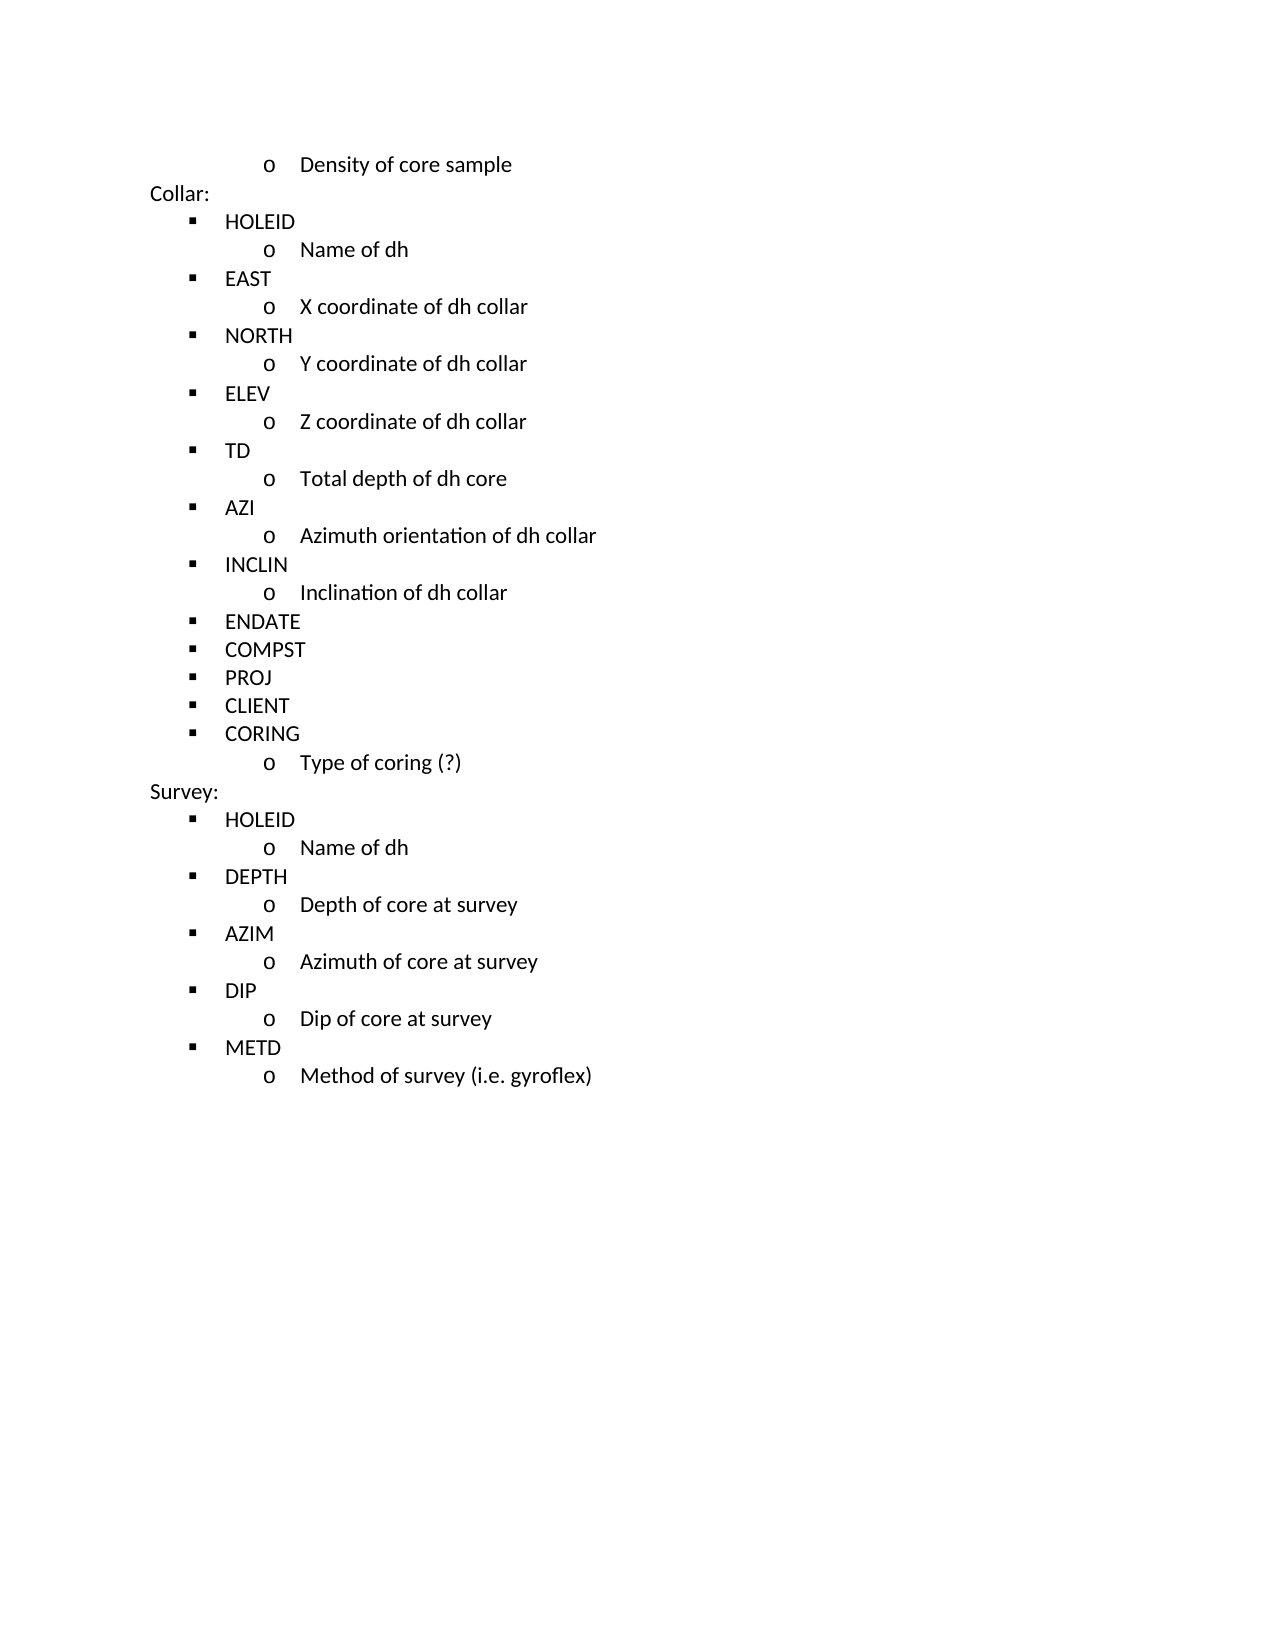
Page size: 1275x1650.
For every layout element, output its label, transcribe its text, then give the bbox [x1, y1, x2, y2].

list INCLIN [187, 550, 1125, 578]
list Density of core sample [262, 150, 1125, 179]
list Type of coring (?) [262, 748, 1125, 777]
list Name of dh [262, 833, 1125, 862]
list DIP [187, 976, 1125, 1004]
list Method of survey (i.e. gyroflex) [262, 1062, 1125, 1091]
list HOLEID [187, 207, 1125, 235]
list DEPTH [187, 862, 1125, 890]
list EAST [187, 264, 1125, 292]
list Azimuth orientation of dh collar [262, 521, 1125, 550]
text Survey: [150, 777, 1125, 805]
text Collar: [150, 179, 1125, 207]
list Depth of core at survey [262, 890, 1125, 919]
list Z coordinate of dh collar [262, 407, 1125, 436]
list Inclination of dh collar [262, 578, 1125, 607]
list ELEV [187, 379, 1125, 407]
list X coordinate of dh collar [262, 292, 1125, 322]
list TD [187, 436, 1125, 464]
list CLIENT [187, 692, 1125, 719]
list COMPST [187, 636, 1125, 663]
list AZIM [187, 919, 1125, 947]
list PROJ [187, 663, 1125, 692]
list Name of dh [262, 235, 1125, 264]
list METD [187, 1033, 1125, 1062]
list ENDATE [187, 607, 1125, 636]
list Total depth of dh core [262, 464, 1125, 493]
list CORING [187, 719, 1125, 748]
list NORTH [187, 322, 1125, 349]
list Dip of core at survey [262, 1004, 1125, 1033]
list AZI [187, 493, 1125, 521]
list Azimuth of core at survey [262, 947, 1125, 976]
list HOLEID [187, 805, 1125, 833]
list Y coordinate of dh collar [262, 349, 1125, 379]
